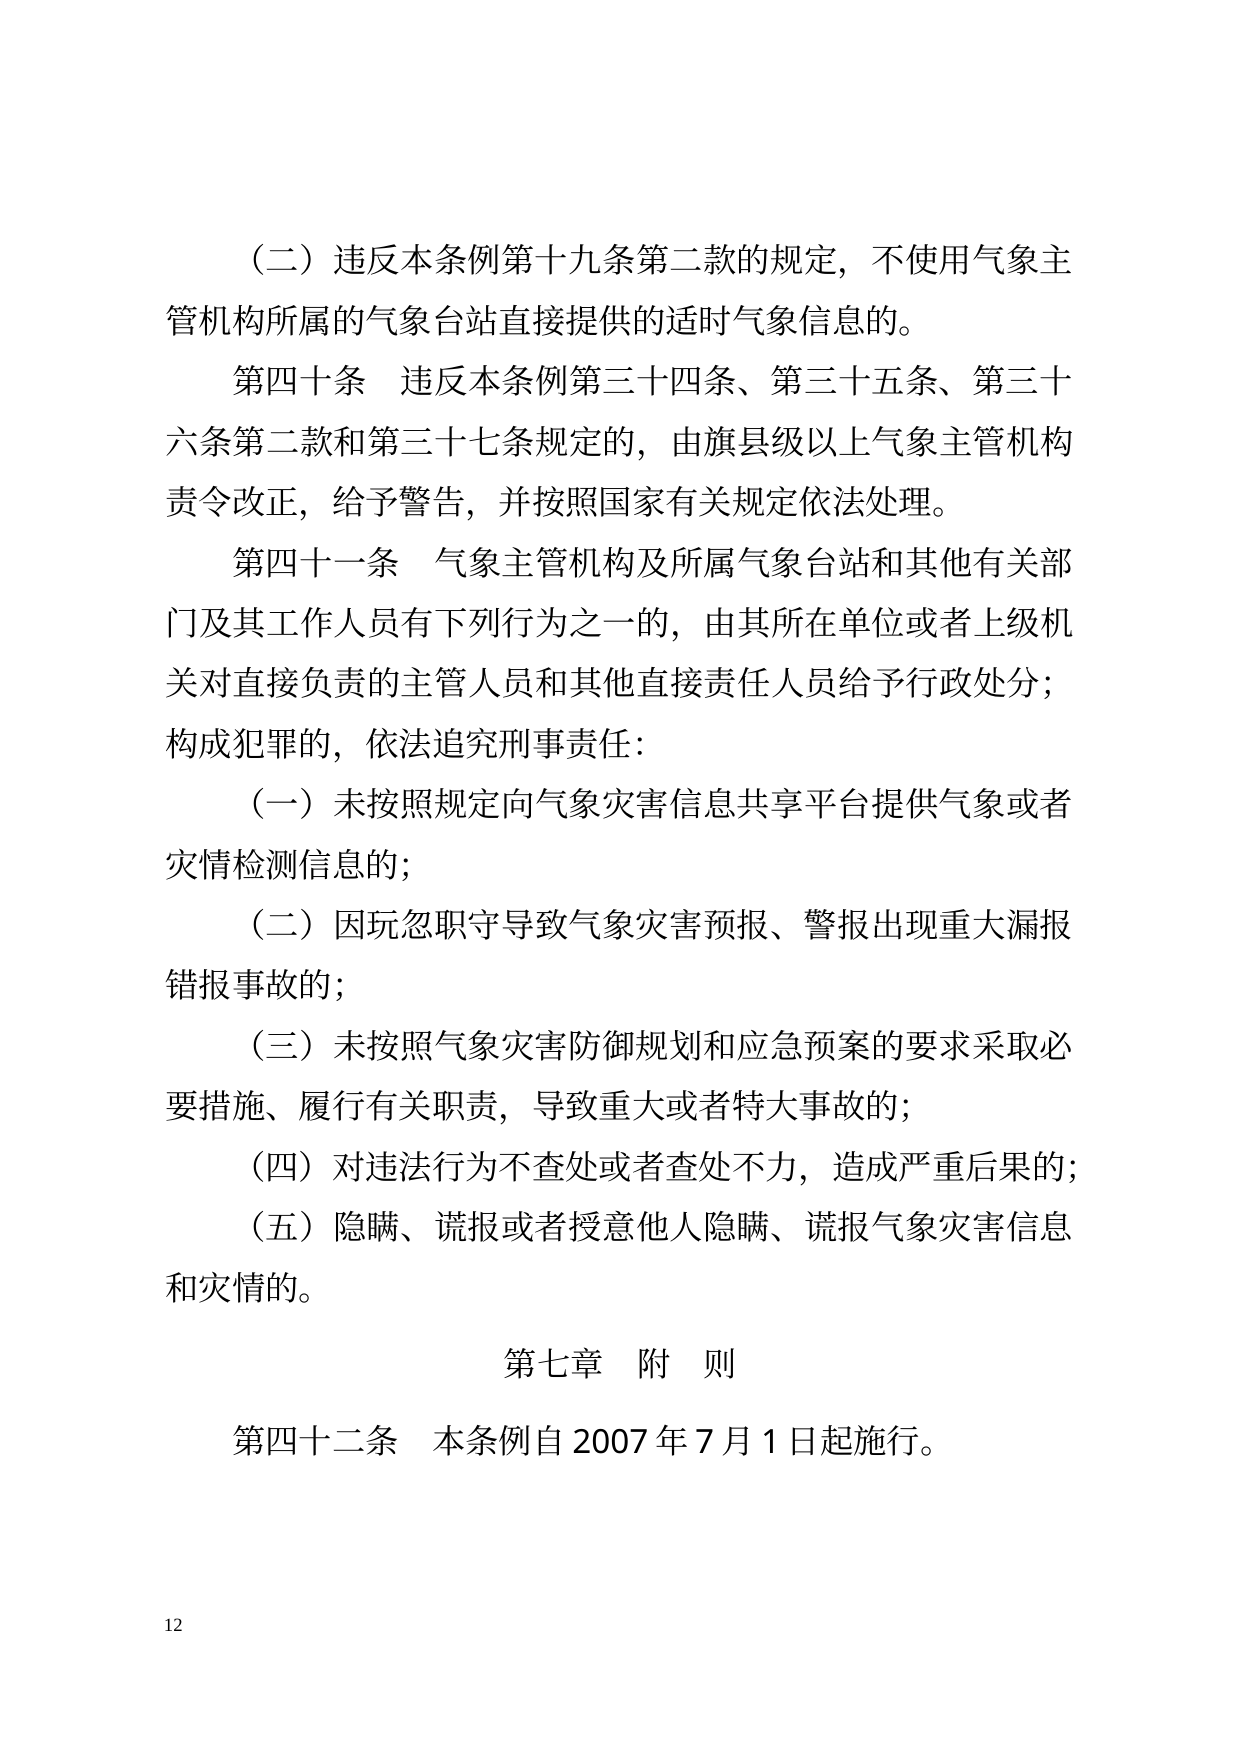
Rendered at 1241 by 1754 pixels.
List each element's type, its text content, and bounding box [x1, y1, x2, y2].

text （二）因玩忽职守导致气象灾害预报、警报出现重大漏报、错报事故的； [165, 889, 1075, 1010]
text 第七章 附 则 [165, 1328, 1075, 1389]
text 第四十一条 气象主管机构及所属气象台站和其他有关部门及其工作人员有下列行为之一的，由其所在单位或者上级机关对直接负责的主管人员和其他直接责任人员给予行政处分；构成犯罪的，依法追究刑事责任： [165, 527, 1075, 768]
text 第四十二条 本条例自2007年7月1日起施行。 [165, 1405, 1075, 1465]
text （三）未按照气象灾害防御规划和应急预案的要求采取必要措施、履行有关职责，导致重大或者特大事故的； [165, 1010, 1075, 1131]
text （五）隐瞒、谎报或者授意他人隐瞒、谎报气象灾害信息和灾情的。 [165, 1191, 1075, 1312]
text 第四十条 违反本条例第三十四条、第三十五条、第三十六条第二款和第三十七条规定的，由旗县级以上气象主管机构责令改正，给予警告，并按照国家有关规定依法处理。 [165, 345, 1075, 527]
text （二）违反本条例第十九条第二款的规定，不使用气象主管机构所属的气象台站直接提供的适时气象信息的。 [165, 224, 1075, 345]
text （一）未按照规定向气象灾害信息共享平台提供气象或者灾情检测信息的； [165, 768, 1075, 889]
text （四）对违法行为不查处或者查处不力，造成严重后果的； [165, 1131, 1075, 1191]
